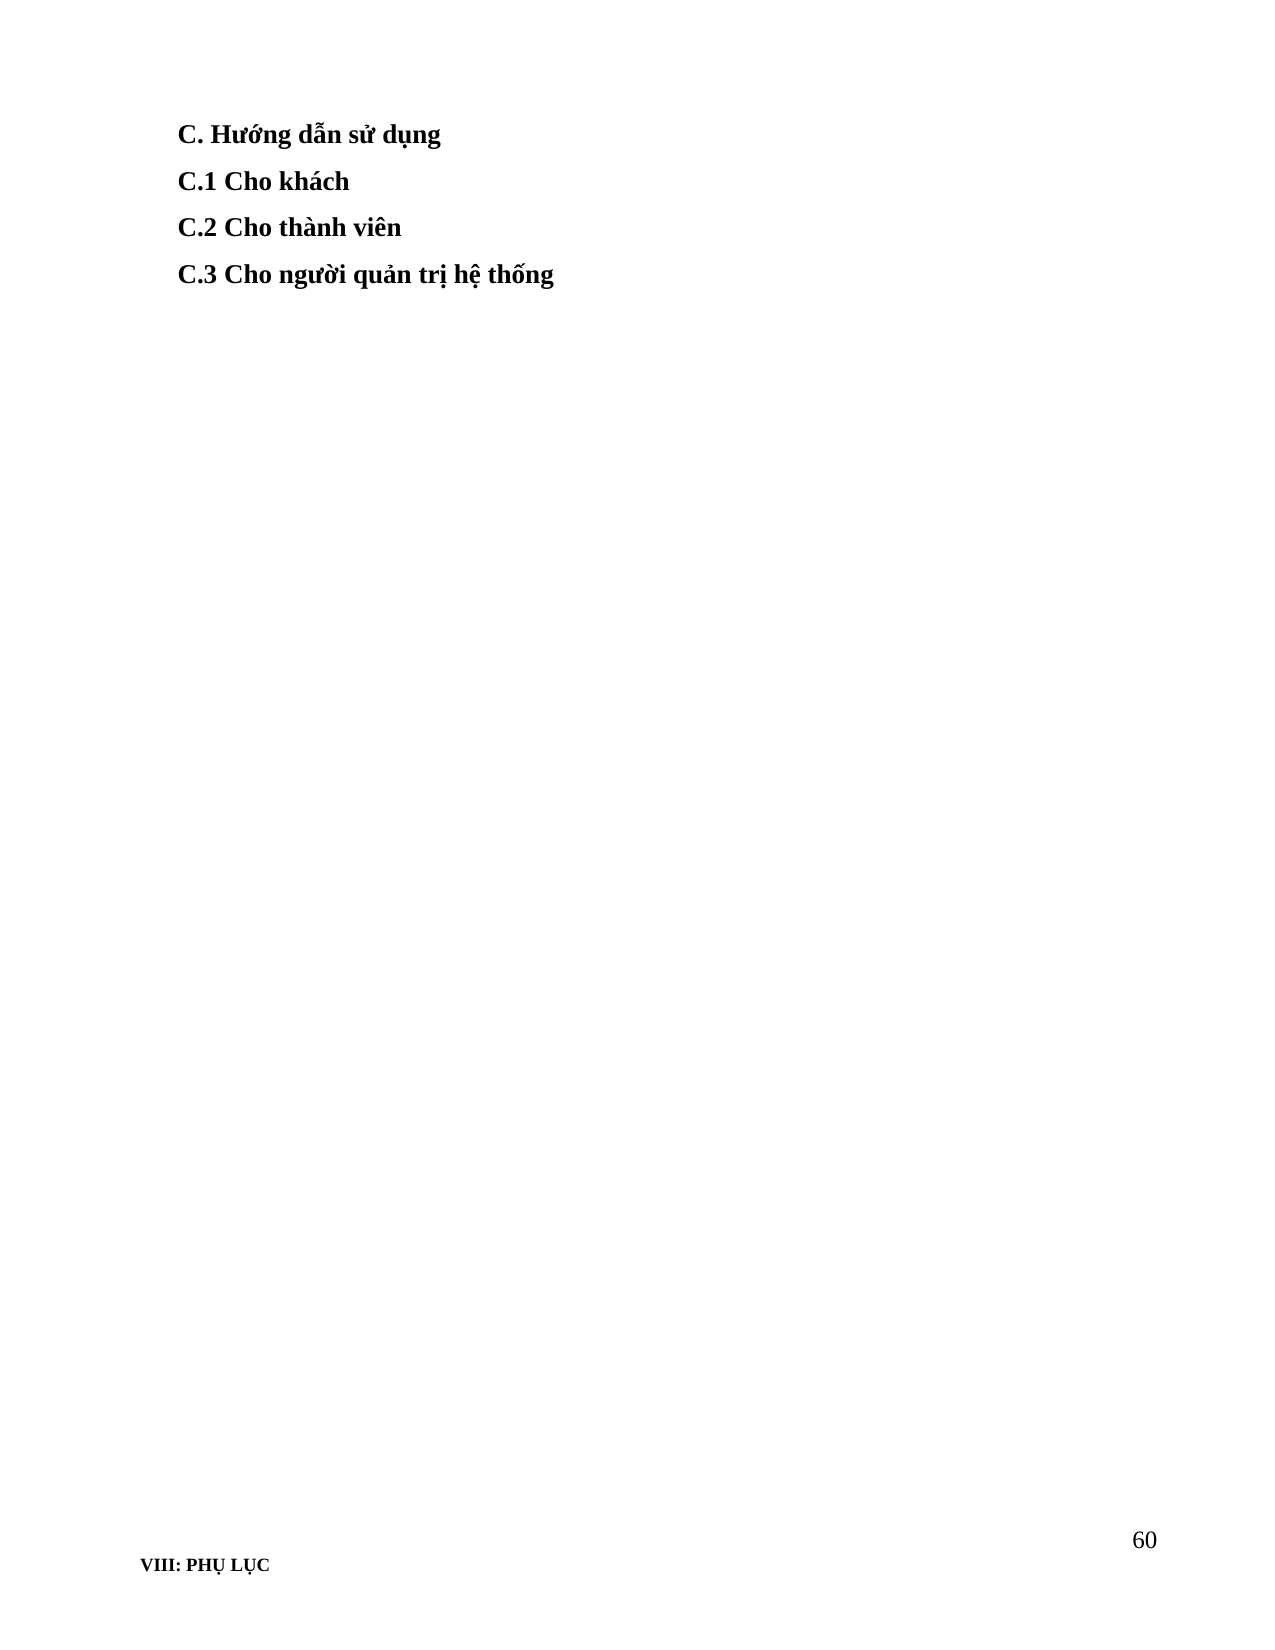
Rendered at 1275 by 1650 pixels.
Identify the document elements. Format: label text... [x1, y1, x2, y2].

subtitle C.2 Cho thành viên [177, 211, 1157, 243]
subtitle C. Hướng dẫn sử dụng [177, 118, 1157, 149]
subtitle C.1 Cho khách [177, 165, 1157, 196]
subtitle C.3 Cho người quản trị hệ thống [177, 258, 1157, 289]
